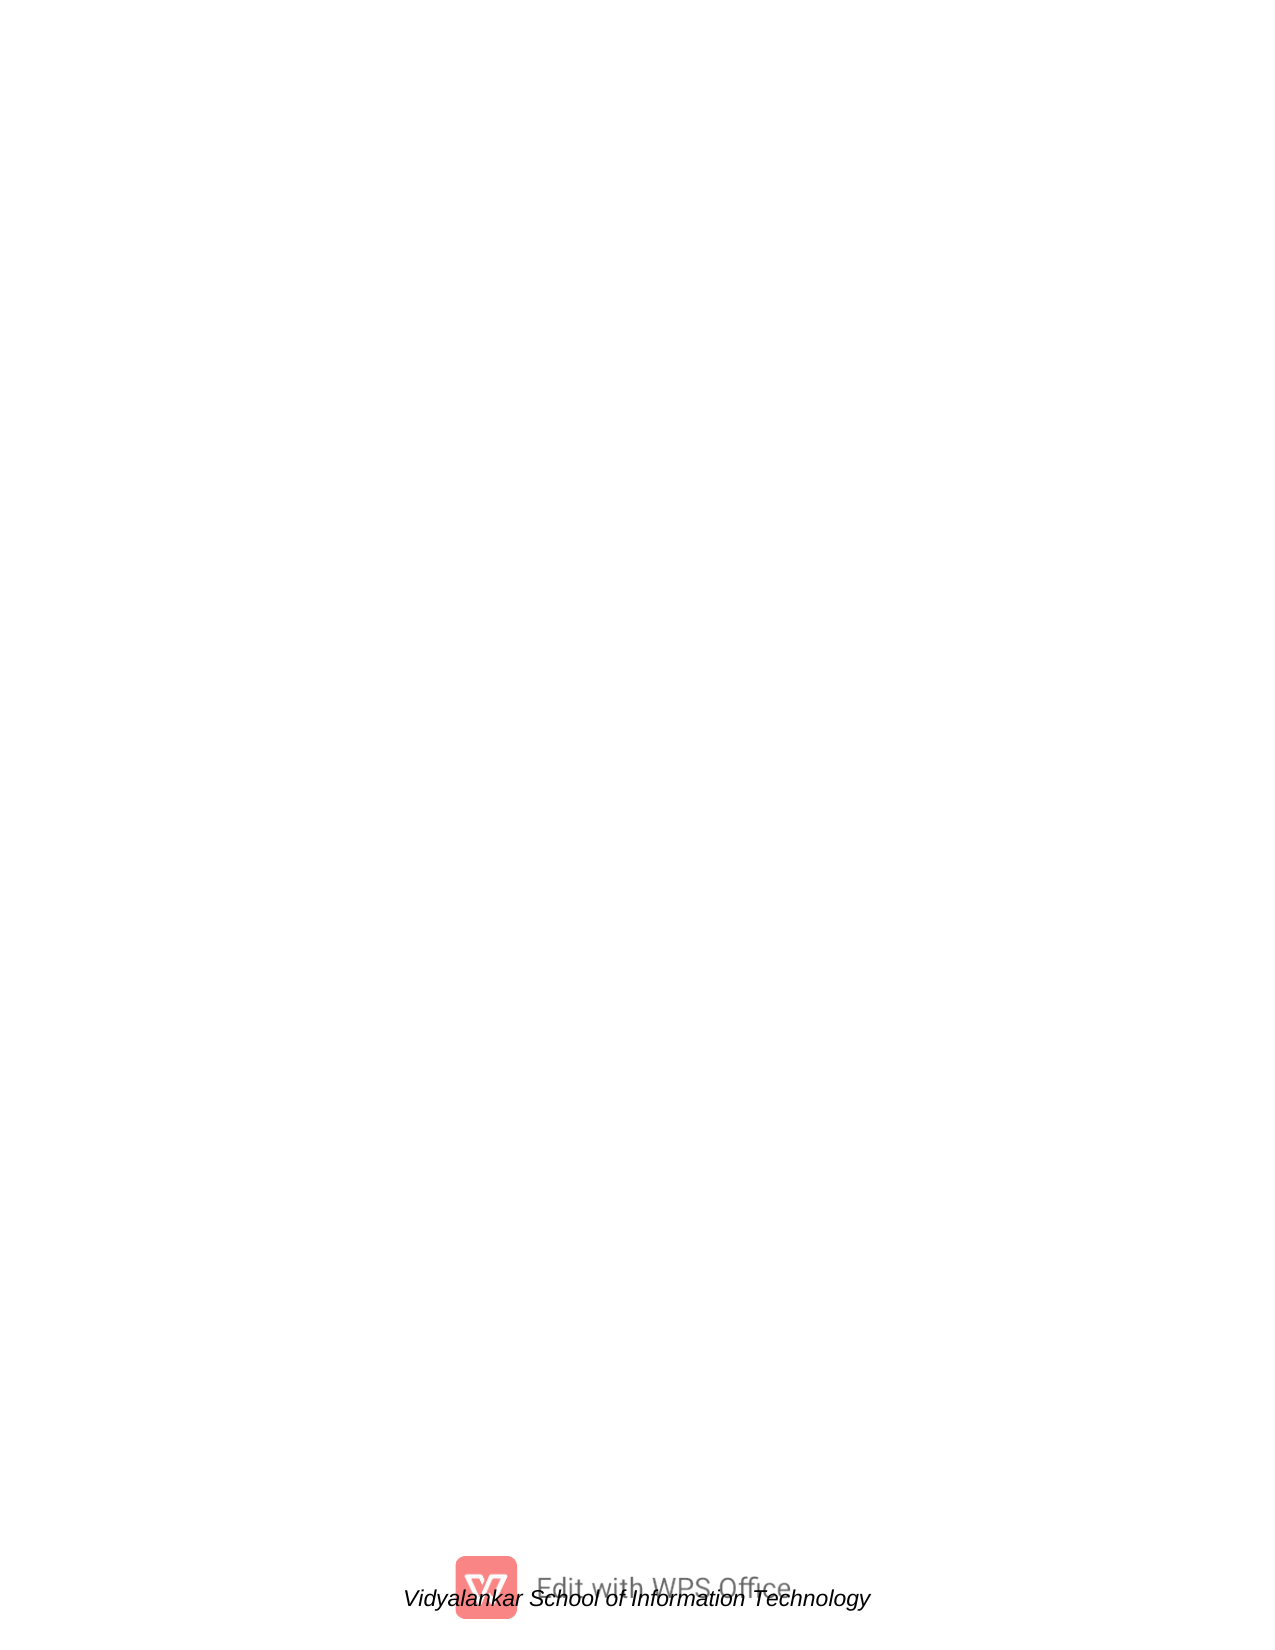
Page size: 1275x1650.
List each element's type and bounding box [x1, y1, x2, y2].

picture [455, 1556, 791, 1619]
